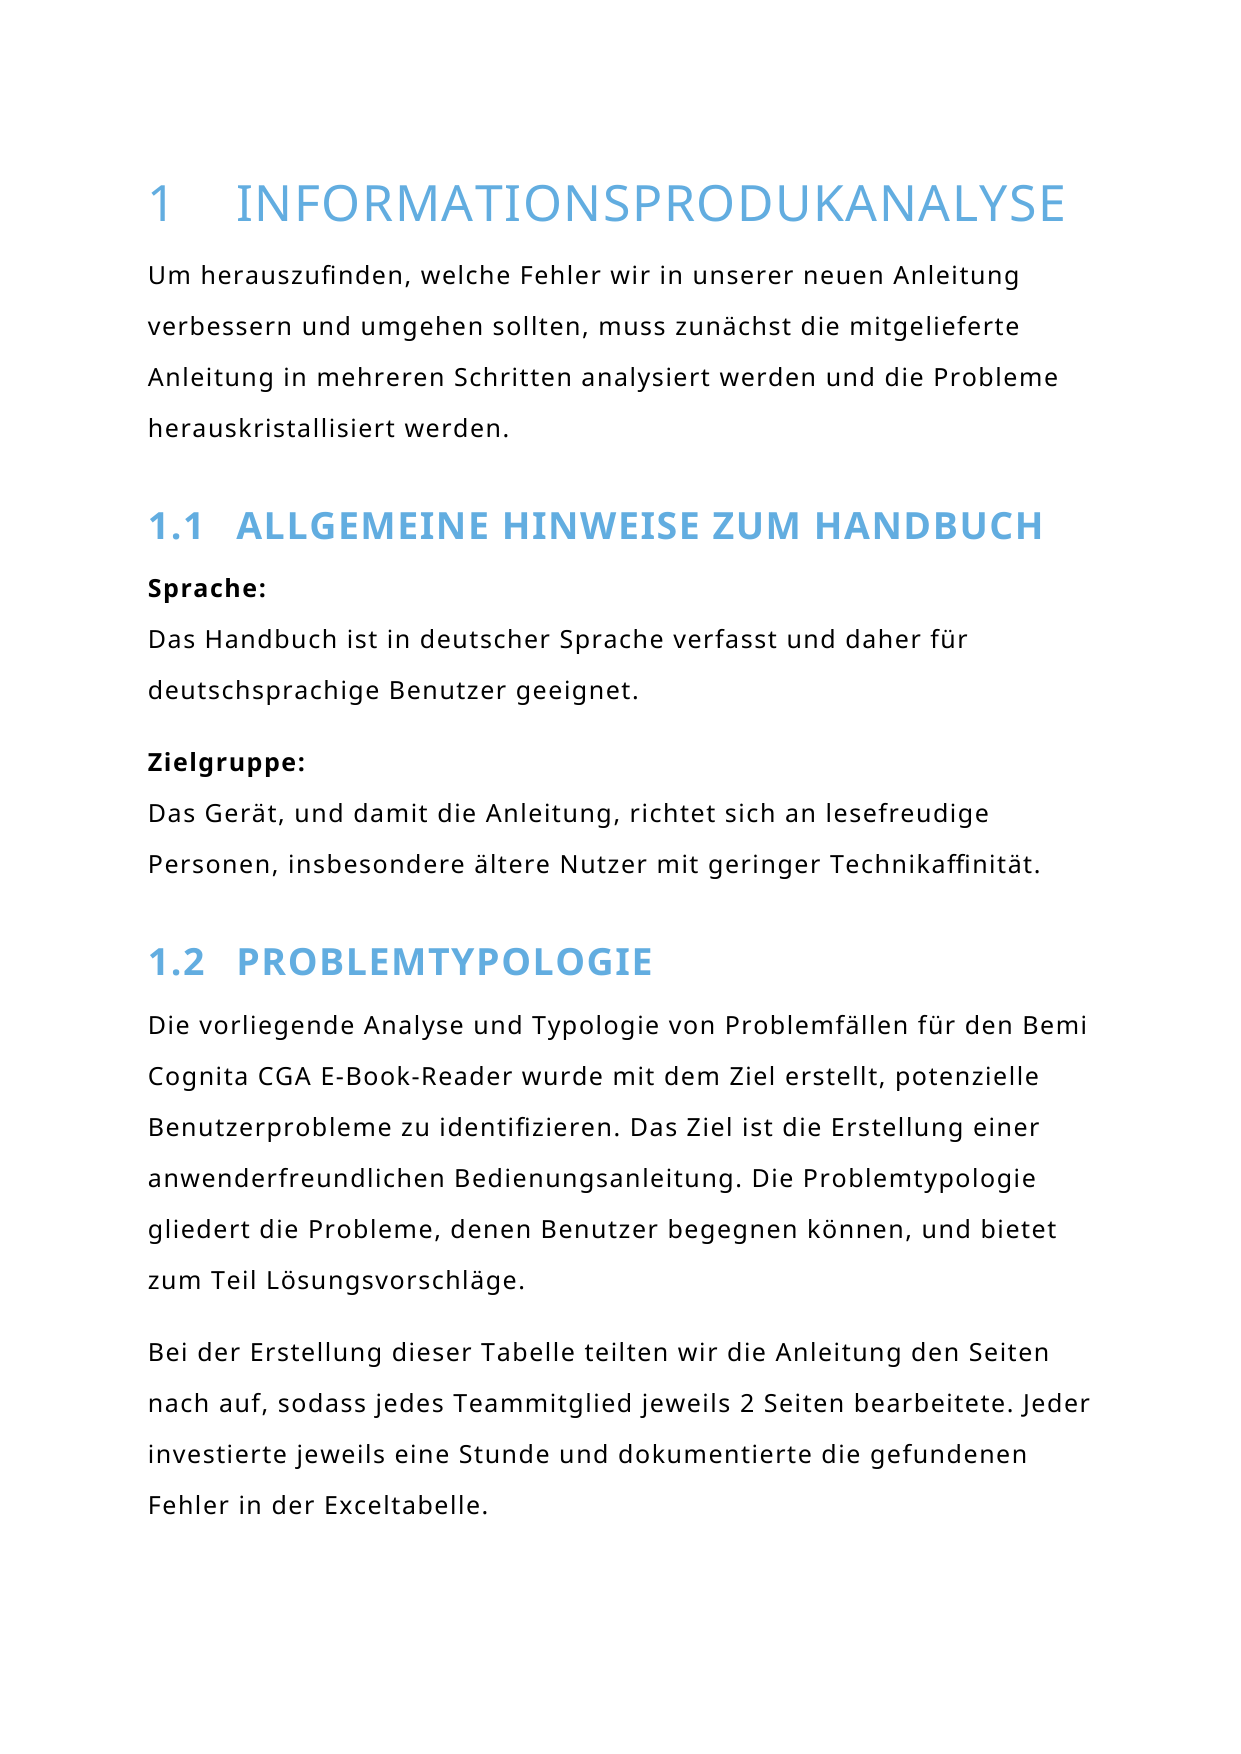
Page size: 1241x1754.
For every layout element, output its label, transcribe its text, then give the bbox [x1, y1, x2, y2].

text Um herauszufinden, welche Fehler wir in unserer neuen Anleitung verbessern und umgehen sollten, muss zunächst die mitgelieferte Anleitung in mehreren Schritten analysiert werden und die Probleme herauskristallisiert werden. [148, 257, 1093, 444]
text Sprache: Das Handbuch ist in deutscher Sprache verfasst und daher für deutschsprachige Benutzer geeignet. [148, 571, 1093, 707]
text Informationsprodukanalyse [148, 168, 1093, 237]
text Die vorliegende Analyse und Typologie von Problemfällen für den Bemi Cognita CGA E-Book-Reader wurde mit dem Ziel erstellt, potenzielle Benutzerprobleme zu identifizieren. Das Ziel ist die Erstellung einer anwenderfreundlichen Bedienungsanleitung. Die Problemtypologie gliedert die Probleme, denen Benutzer begegnen können, und bietet zum Teil Lösungsvorschläge. [148, 1007, 1093, 1297]
text Allgemeine Hinweise zum Handbuch [148, 499, 1093, 550]
text Bei der Erstellung dieser Tabelle teilten wir die Anleitung den Seiten nach auf, sodass jedes Teammitglied jeweils 2 Seiten bearbeitete. Jeder investierte jeweils eine Stunde und dokumentierte die gefundenen Fehler in der Exceltabelle. [148, 1334, 1093, 1522]
text Zielgruppe: Das Gerät, und damit die Anleitung, richtet sich an lesefreudige Personen, insbesondere ältere Nutzer mit geringer Technikaffinität. [148, 745, 1093, 881]
text Problemtypologie [148, 936, 1093, 987]
